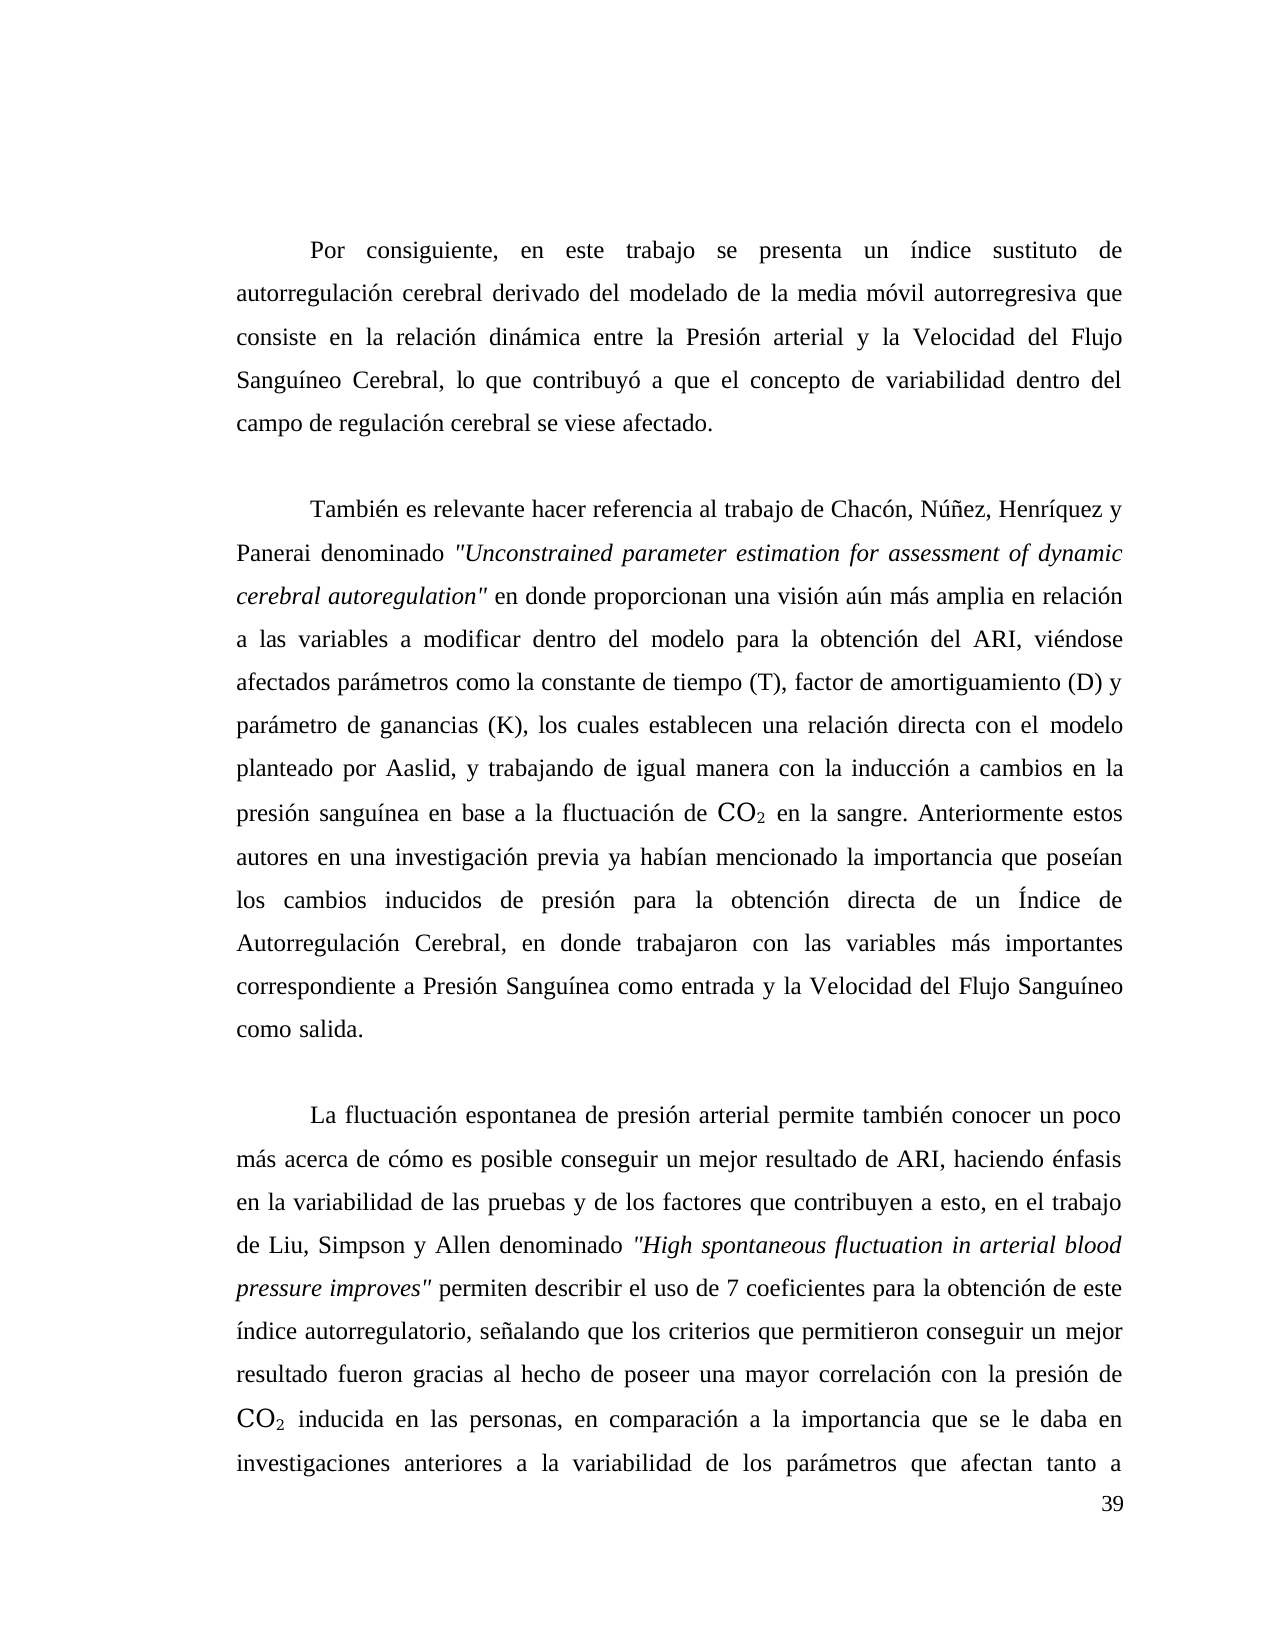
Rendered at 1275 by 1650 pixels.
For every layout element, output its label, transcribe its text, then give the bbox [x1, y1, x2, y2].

text Por consiguiente, en este trabajo se presenta un índice sustituto de autorregulación cerebral derivado del modelado de la media móvil autorregresiva que consiste en la relación dinámica entre la Presión arterial y la Velocidad del Flujo Sanguíneo Cerebral, lo que contribuyó a que el concepto de variabilidad dentro del campo de regulación cerebral se viese afectado. [236, 235, 1122, 437]
text También es relevante hacer referencia al trabajo de Chacón, Núñez, Henríquez y Panerai denominado "Unconstrained parameter estimation for assessment of dynamic cerebral autoregulation" en donde proporcionan una visión aún más amplia en relación a las variables a modificar dentro del modelo para la obtención del ARI, viéndose afectados parámetros como la constante de tiempo (T), factor de amortiguamiento (D) y parámetro de ganancias (K), los cuales establecen una relación directa con el modelo planteado por Aaslid, y trabajando de igual manera con la inducción a cambios en la presión sanguínea en base a la fluctuación de CO2 en la sangre. Anteriormente estos autores en una investigación previa ya habían mencionado la importancia que poseían los cambios inducidos de presión para la obtención directa de un Índice de Autorregulación Cerebral, en donde trabajaron con las variables más importantes correspondiente a Presión Sanguínea como entrada y la Velocidad del Flujo Sanguíneo como salida. [236, 494, 1123, 1043]
